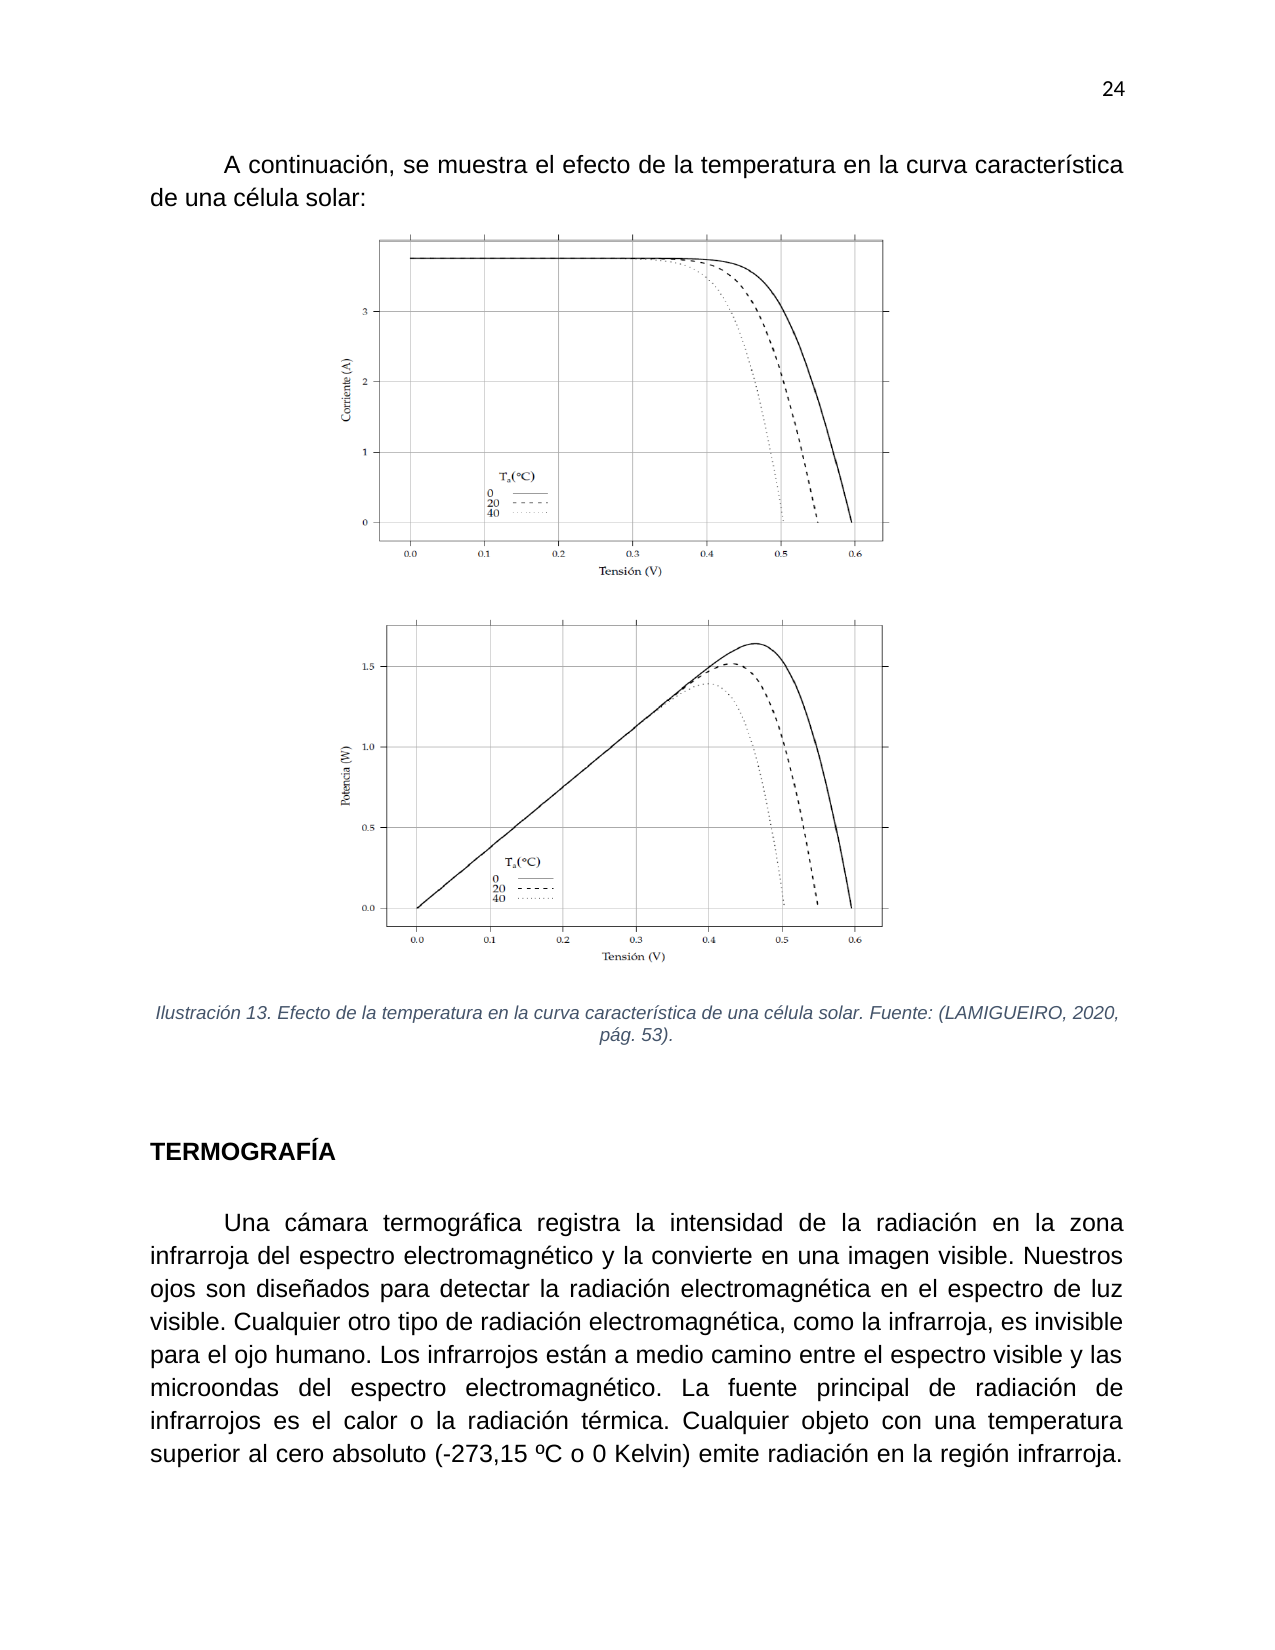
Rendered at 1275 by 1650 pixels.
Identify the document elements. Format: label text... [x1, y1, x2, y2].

text A continuación, se muestra el efecto de la temperatura en la curva característica de una célula solar: [150, 150, 1125, 212]
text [150, 1208, 1125, 1468]
text Ilustración 13. Efecto de la temperatura en la curva característica de una célula solar. Fuente: . [150, 1002, 1125, 1045]
picture [335, 232, 940, 965]
subtitle TERMOGRAFÍA [150, 1137, 1125, 1165]
